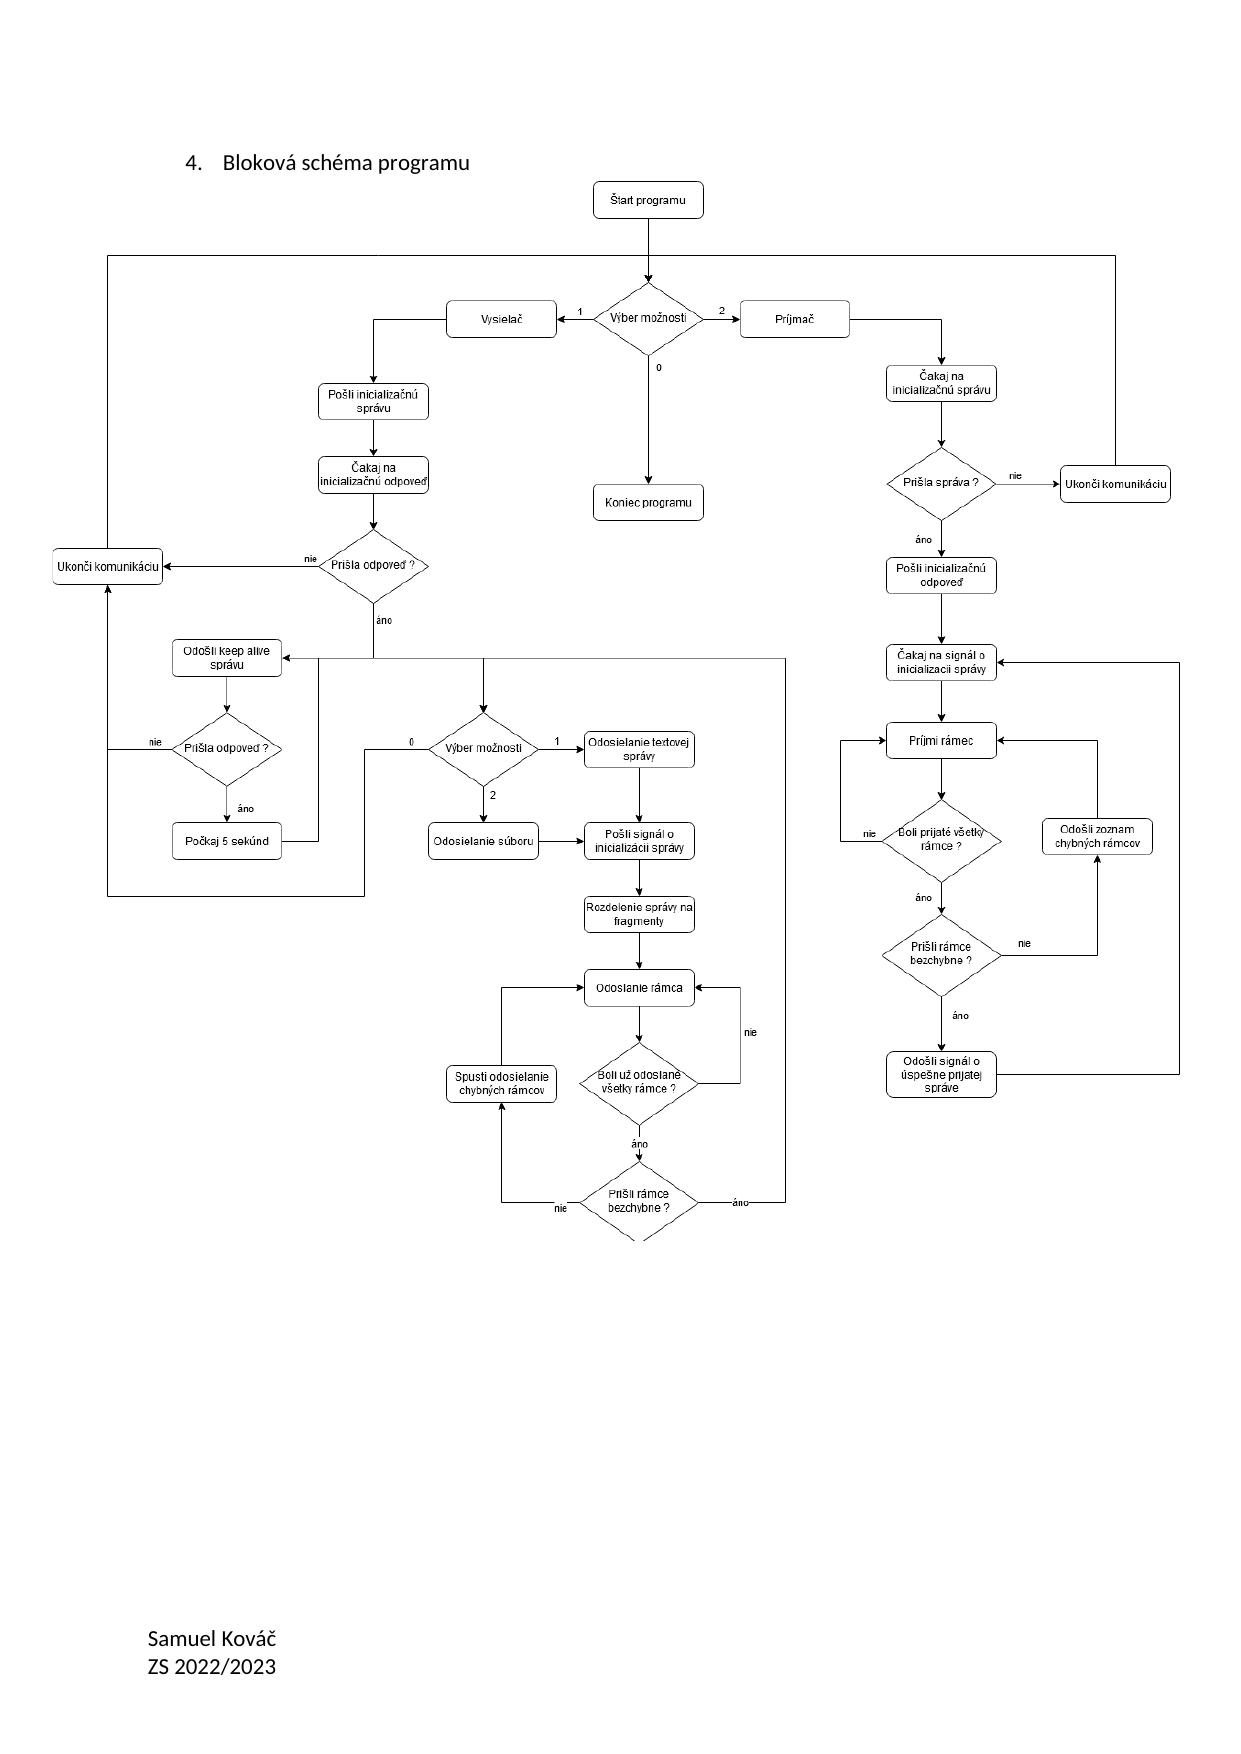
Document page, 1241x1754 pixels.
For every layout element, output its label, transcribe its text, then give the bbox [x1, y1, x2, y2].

list Bloková schéma programu [185, 148, 1093, 176]
picture [52, 181, 1184, 1241]
